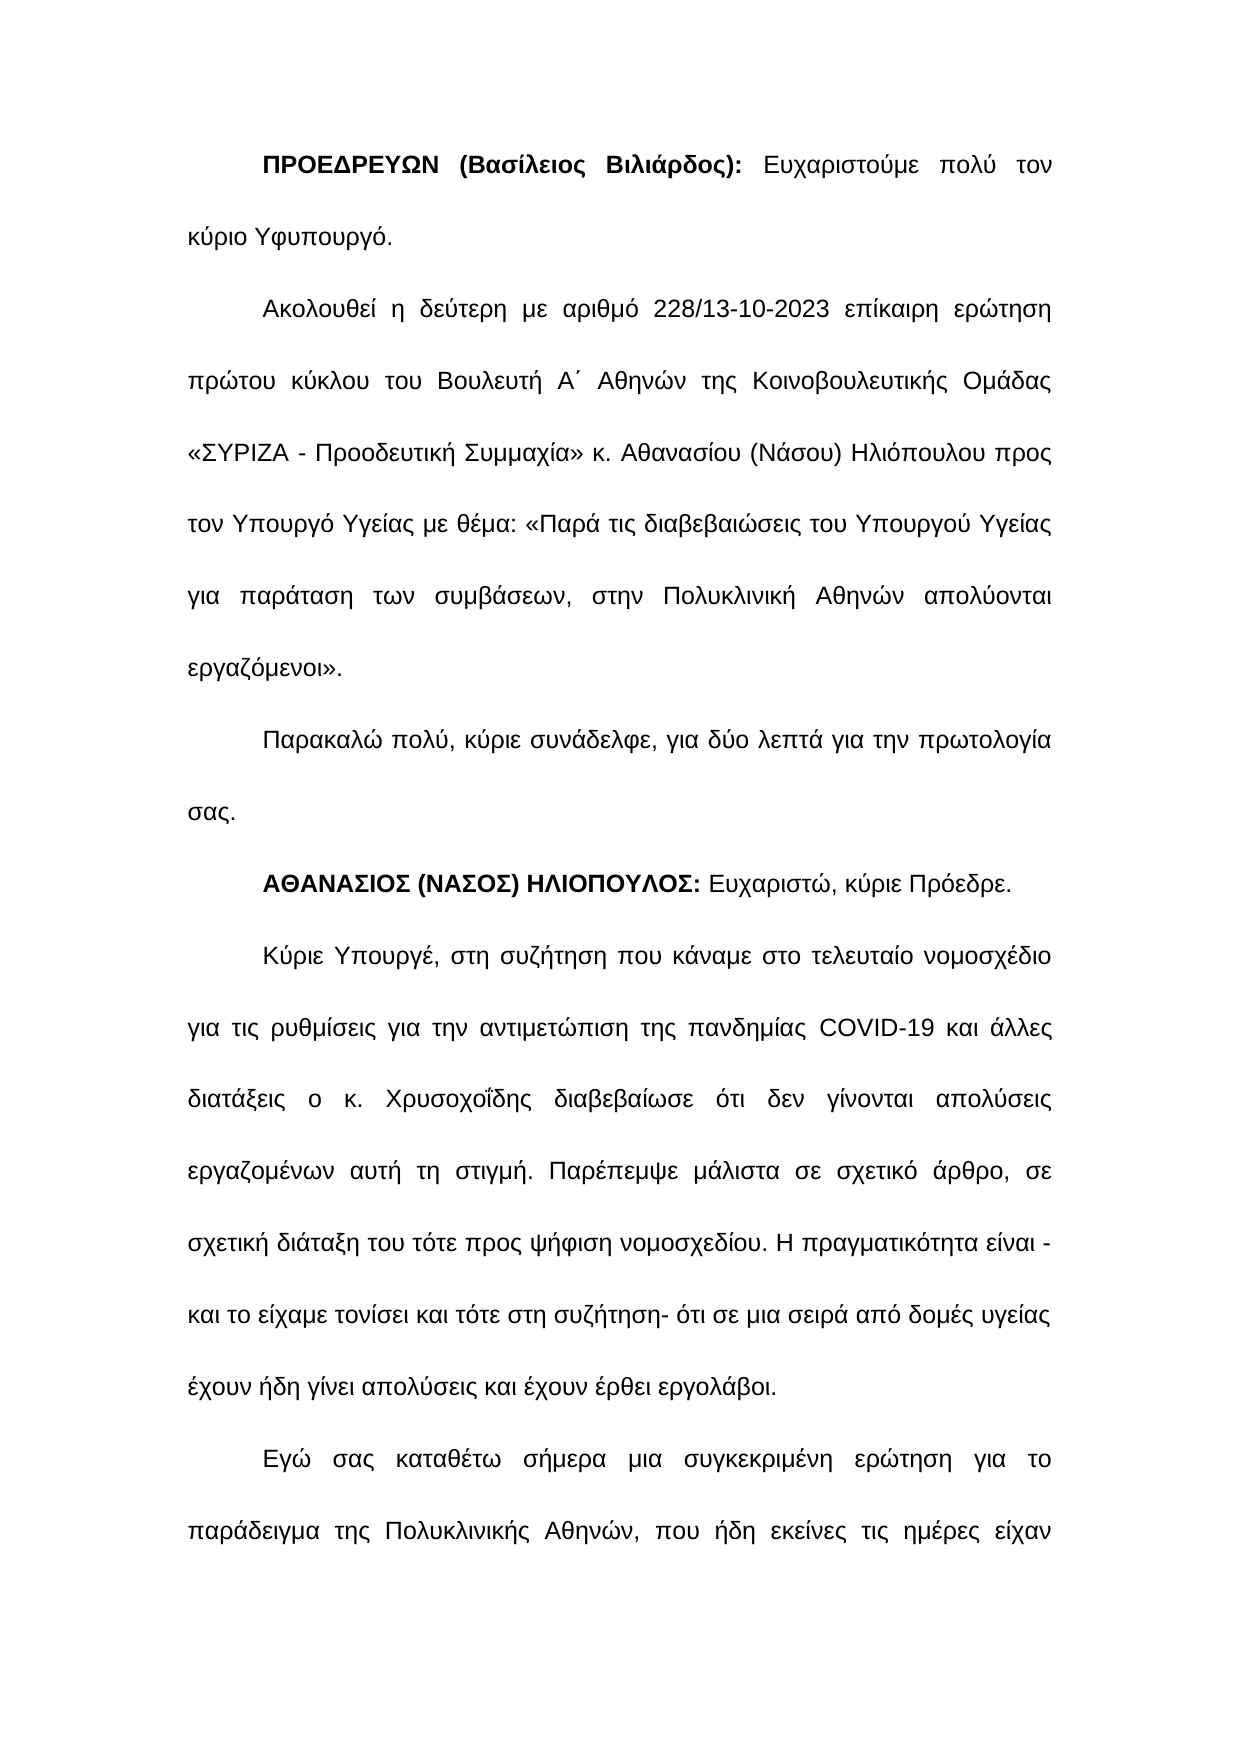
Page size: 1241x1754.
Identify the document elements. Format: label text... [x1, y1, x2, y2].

text Κύριε Υπουργέ, στη συζήτηση που κάναμε στο τελευταίο νομοσχέδιο για τις ρυθμίσεις για την αντιμετώπιση της πανδημίας COVID-19 και άλλες διατάξεις o κ. Χρυσοχοΐδης διαβεβαίωσε ότι δεν γίνονται απολύσεις εργαζομένων αυτή τη στιγμή. Παρέπεμψε μάλιστα σε σχετικό άρθρο, σε σχετική διάταξη του τότε προς ψήφιση νομοσχεδίου. Η πραγματικότητα είναι -και το είχαμε τονίσει και τότε στη συζήτηση- ότι σε μια σειρά από δομές υγείας έχουν ήδη γίνει απολύσεις και έχουν έρθει εργολάβοι. [187, 941, 1053, 1401]
text Ακολουθεί η δεύτερη με αριθμό 228/13-10-2023 επίκαιρη ερώτηση πρώτου κύκλου του Βουλευτή Α΄ Αθηνών της Κοινοβουλευτικής Ομάδας «ΣΥΡΙΖΑ - Προοδευτική Συμμαχία» κ. Αθανασίου (Νάσου) Ηλιόπουλου προς τον Υπουργό Υγείας με θέμα: «Παρά τις διαβεβαιώσεις του Υπουργού Υγείας για παράταση των συμβάσεων, στην Πολυκλινική Αθηνών απολύονται εργαζόμενοι». [187, 294, 1053, 682]
text ΑΘΑΝΑΣΙΟΣ (ΝΑΣΟΣ) ΗΛΙΟΠΟΥΛΟΣ: Ευχαριστώ, κύριε Πρόεδρε. [187, 869, 1053, 897]
text Παρακαλώ πολύ, κύριε συνάδελφε, για δύο λεπτά για την πρωτολογία σας. [187, 725, 1053, 826]
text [187, 1444, 1053, 1544]
text ΠΡΟΕΔΡΕΥΩΝ (Βασίλειος Βιλιάρδος): Ευχαριστούμε πολύ τον κύριο Υφυπουργό. [187, 150, 1053, 251]
